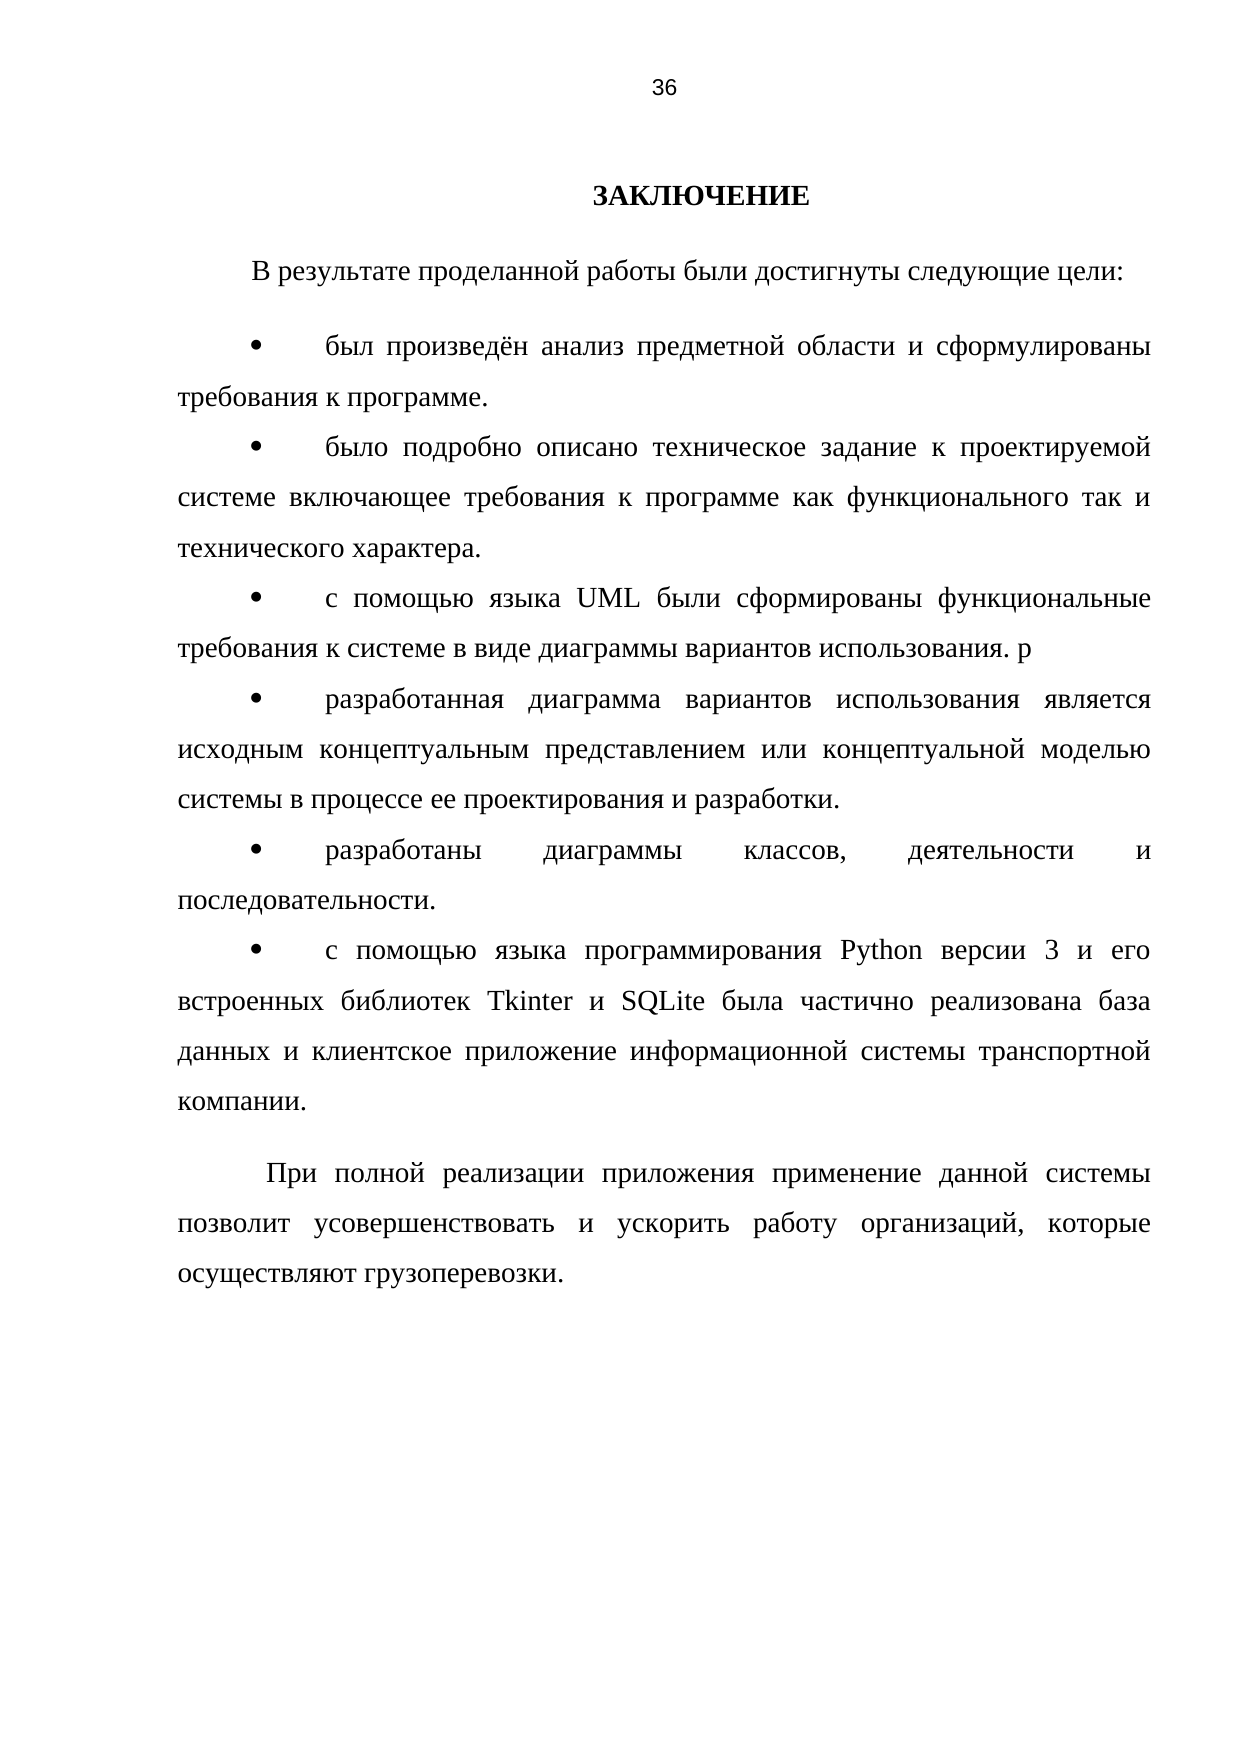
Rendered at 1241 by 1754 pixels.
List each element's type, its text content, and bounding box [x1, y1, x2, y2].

list был произведён анализ предметной области и сформулированы требования к программе. [177, 328, 1152, 412]
list с помощью языка UML были сформированы функциональные требования к системе в виде диаграммы вариантов использования. р [177, 580, 1152, 664]
list разработанная диаграмма вариантов использования является исходным концептуальным представлением или концептуальной моделью системы в процессе ее проектирования и разработки. [177, 681, 1152, 815]
text ЗАКЛЮЧЕНИЕ [177, 178, 1152, 211]
text При полной реализации приложения применение данной системы позволит усовершенствовать и ускорить работу организаций, которые осуществляют грузоперевозки. [177, 1155, 1152, 1289]
list разработаны диаграммы классов, деятельности и последовательности. [177, 832, 1152, 916]
list с помощью языка программирования Python версии 3 и его встроенных библиотек Tkinter и SQLite была частично реализована база данных и клиентское приложение информационной системы транспортной компании. [177, 932, 1152, 1117]
list было подробно описано техническое задание к проектируемой системе включающее требования к программе как функционального так и технического характера. [177, 429, 1152, 563]
text В результате проделанной работы были достигнуты следующие цели: [177, 253, 1152, 286]
